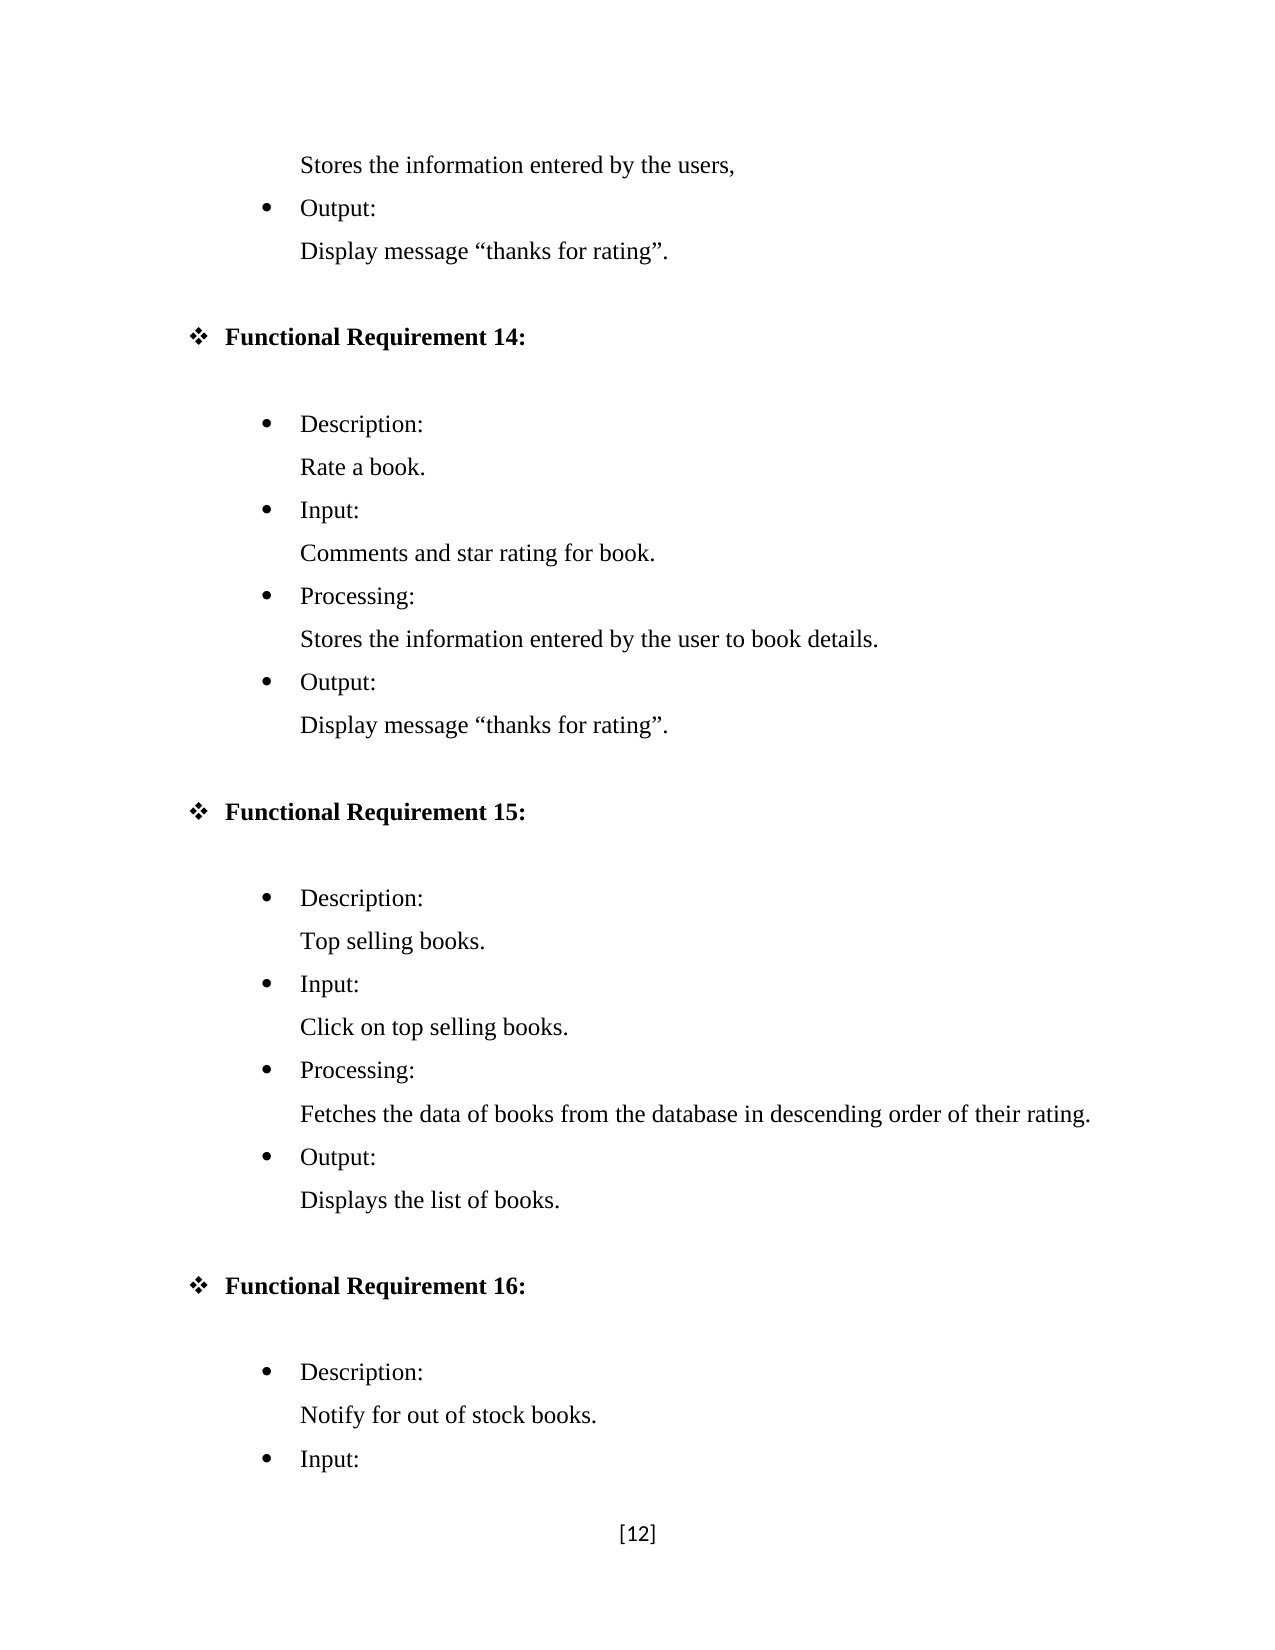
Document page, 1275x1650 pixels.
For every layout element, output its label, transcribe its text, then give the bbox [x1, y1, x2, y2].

list Display message “thanks for rating”. [300, 711, 1125, 739]
list Input: [262, 495, 1125, 524]
list Input: [262, 1444, 1125, 1472]
list Functional Requirement 15: [187, 797, 1125, 826]
list Input: [262, 969, 1125, 998]
list Stores the information entered by the users, [300, 150, 1125, 179]
list Description: [262, 883, 1125, 912]
list Description: [262, 1357, 1125, 1386]
list Functional Requirement 14: [187, 322, 1125, 351]
list Click on top selling books. [300, 1012, 1125, 1041]
list Notify for out of stock books. [300, 1401, 1125, 1429]
list Rate a book. [300, 452, 1125, 481]
list Comments and star rating for book. [300, 538, 1125, 567]
list Processing: [262, 1056, 1125, 1084]
list Fetches the data of books from the database in descending order of their rating. [300, 1099, 1125, 1127]
list Processing: [262, 581, 1125, 610]
list Stores the information entered by the user to book details. [300, 624, 1125, 653]
list Top selling books. [300, 926, 1125, 955]
list Output: [262, 1142, 1125, 1171]
list Displays the list of books. [300, 1185, 1125, 1214]
list Functional Requirement 16: [187, 1271, 1125, 1300]
list Description: [262, 409, 1125, 437]
list Display message “thanks for rating”. [300, 236, 1125, 265]
list Output: [262, 193, 1125, 222]
list Output: [262, 667, 1125, 696]
